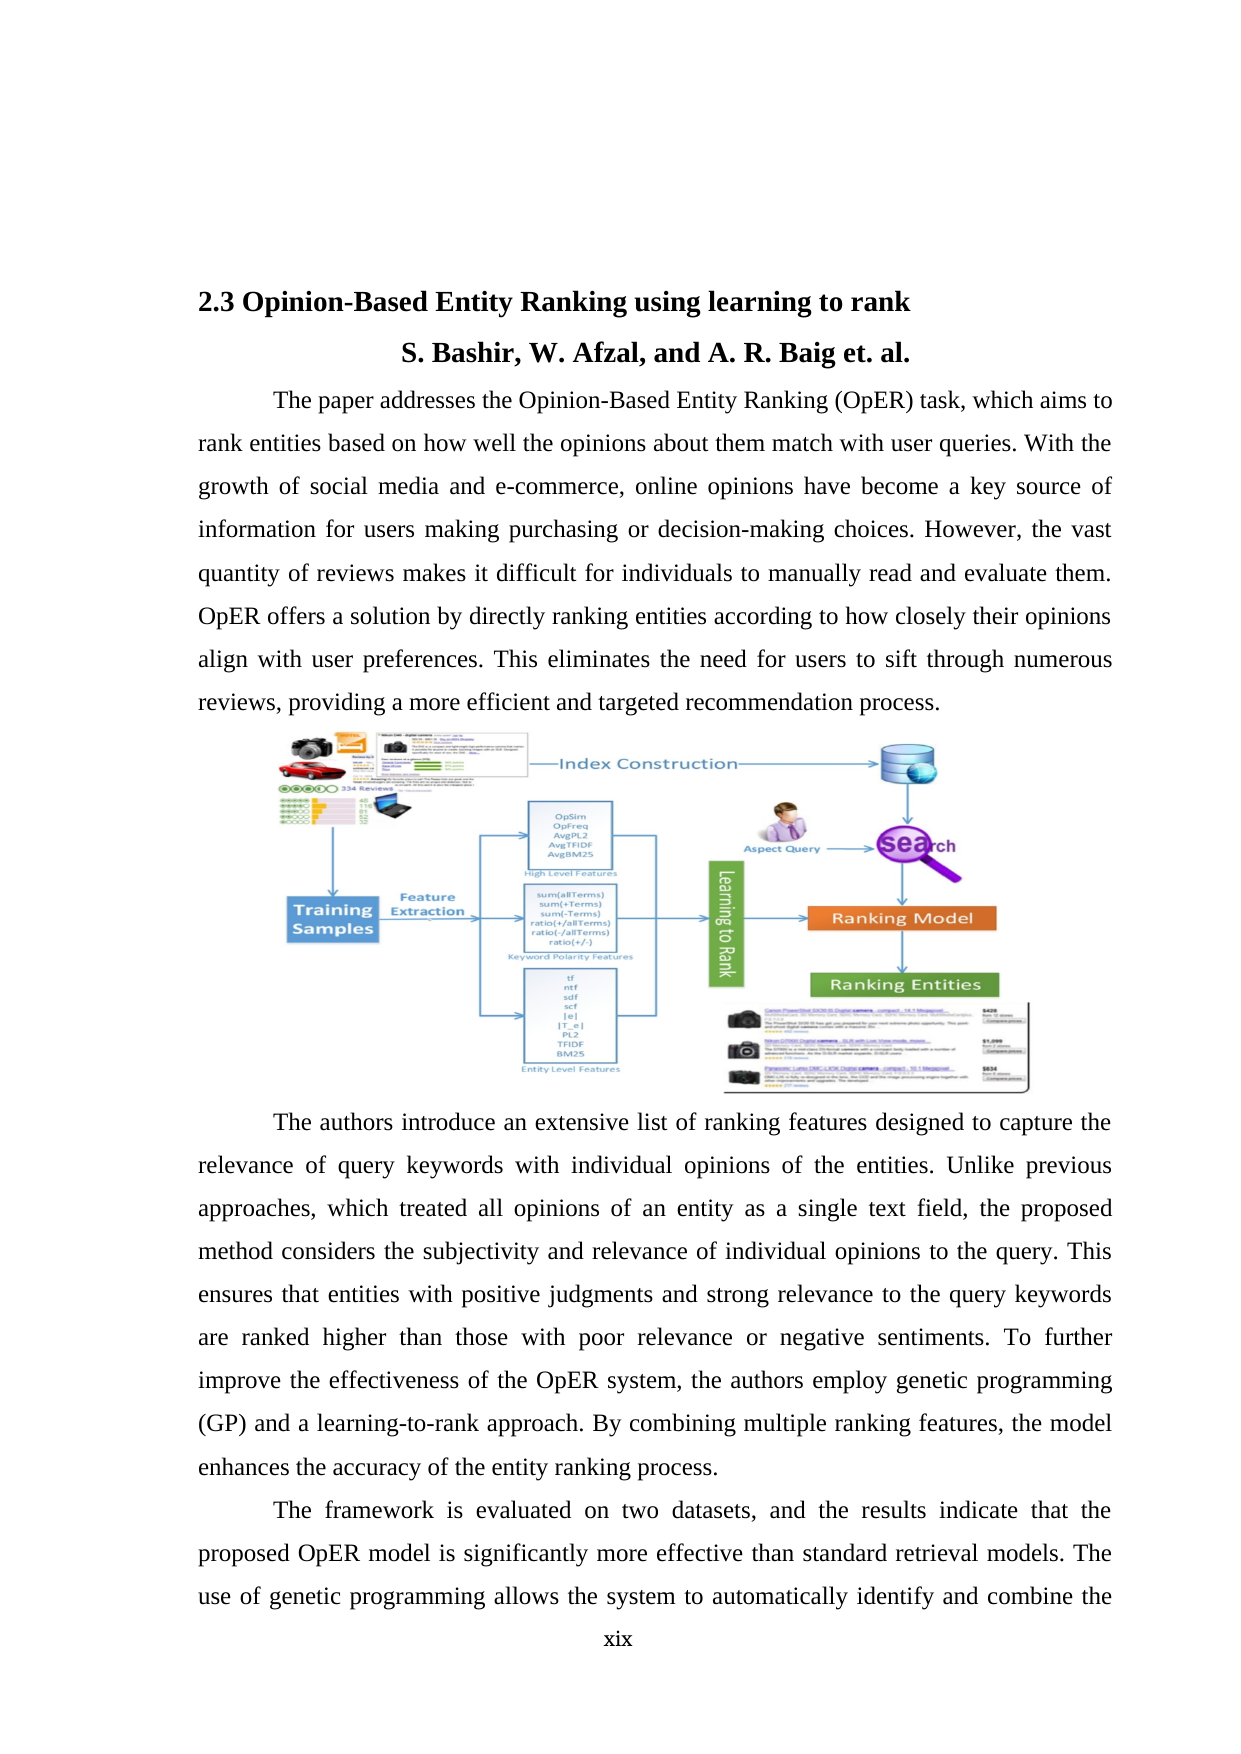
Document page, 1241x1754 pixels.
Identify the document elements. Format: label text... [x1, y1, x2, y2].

text 2.3 Opinion-Based Entity Ranking using learning to rank [198, 284, 1113, 318]
picture [277, 730, 1034, 1094]
text The authors introduce an extensive list of ranking features designed to capture the relevance of query keywords with individual opinions of the entities. Unlike previous approaches, which treated all opinions of an entity as a single text field, the proposed method considers the subjectivity and relevance of individual opinions to the query. This ensures that entities with positive judgments and strong relevance to the query keywords are ranked higher than those with poor relevance or negative sentiments. To further improve the effectiveness of the OpER system, the authors employ genetic programming (GP) and a learning-to-rank approach. By combining multiple ranking features, the model enhances the accuracy of the entity ranking process. [198, 1107, 1113, 1480]
text The paper addresses the Opinion-Based Entity Ranking (OpER) task, which aims to rank entities based on how well the opinions about them match with user queries. With the growth of social media and e-commerce, online opinions have become a key source of information for users making purchasing or decision-making choices. However, the vast quantity of reviews makes it difficult for individuals to manually read and evaluate them. OpER offers a solution by directly ranking entities according to how closely their opinions align with user preferences. This eliminates the need for users to sift through numerous reviews, providing a more efficient and targeted recommendation process. [198, 385, 1113, 716]
text S. Bashir, W. Afzal, and A. R. Baig et. al. [198, 335, 1113, 368]
